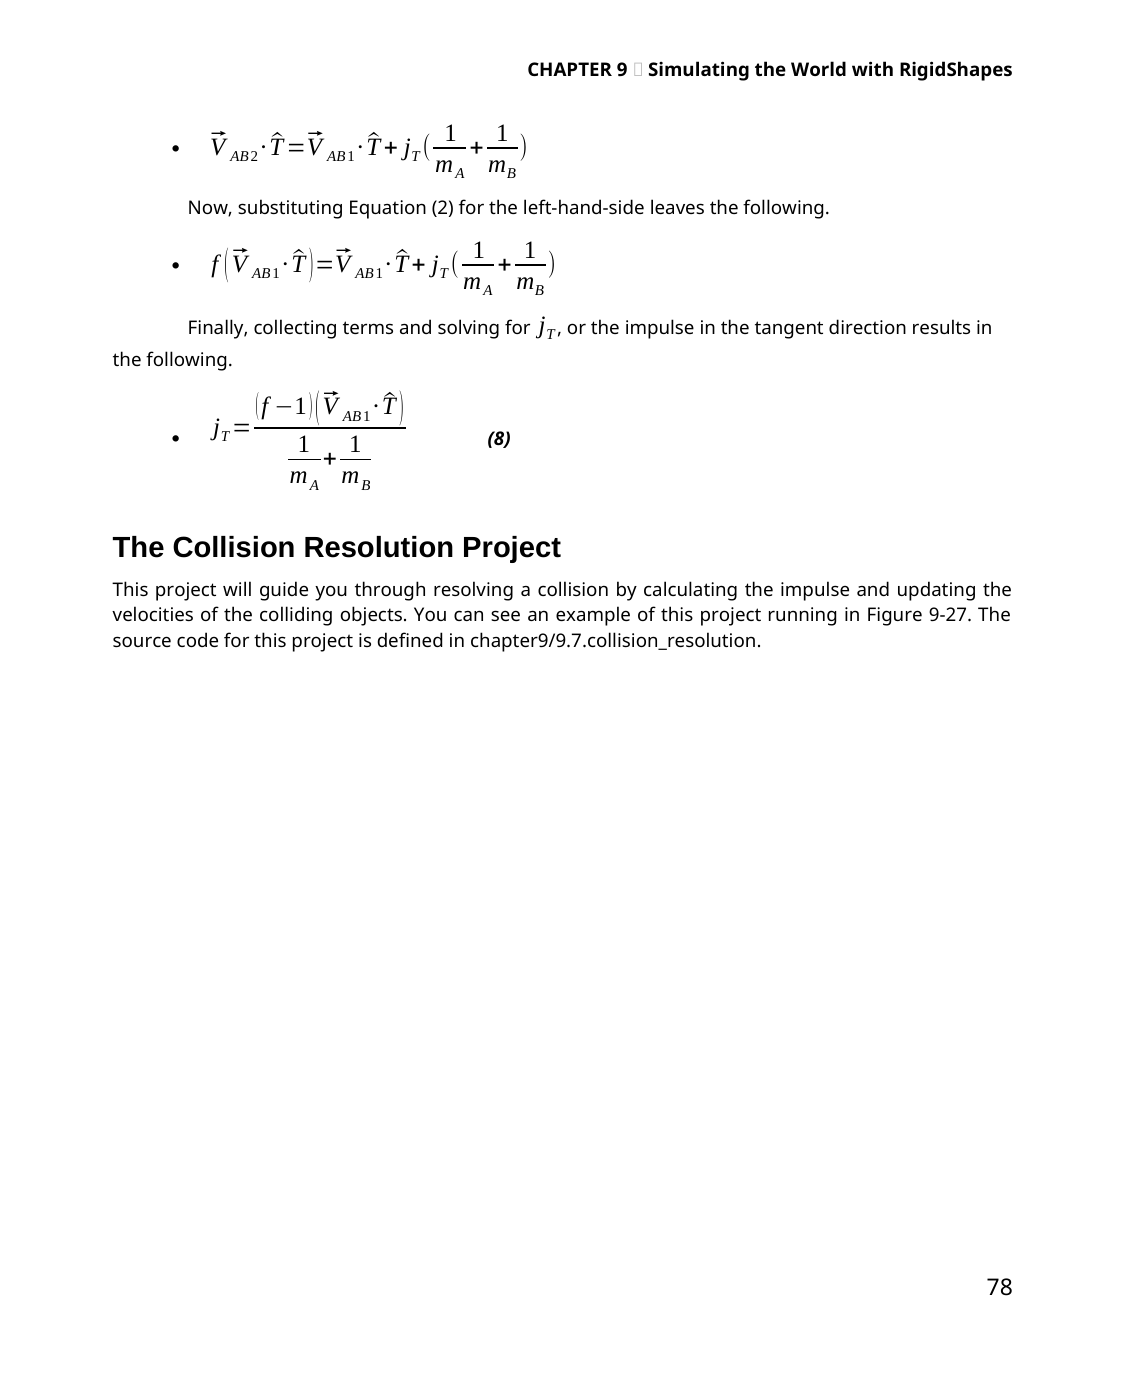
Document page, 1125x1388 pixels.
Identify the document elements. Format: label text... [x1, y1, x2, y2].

subtitle The Collision Resolution Project [112, 530, 1012, 564]
text (8) [172, 388, 1012, 493]
text This project will guide you through resolving a collision by calculating the impulse and updating the velocities of the colliding objects. You can see an example of this project running in Figure 9-27. The source code for this project is defined in chapter9/9.7.collision_resolution. [112, 576, 1012, 653]
text Finally, collecting terms and solving for , or the impulse in the tangent direction results in the following. [112, 311, 1012, 372]
text Now, substituting Equation (2) for the left-hand-side leaves the following. [112, 194, 1012, 220]
